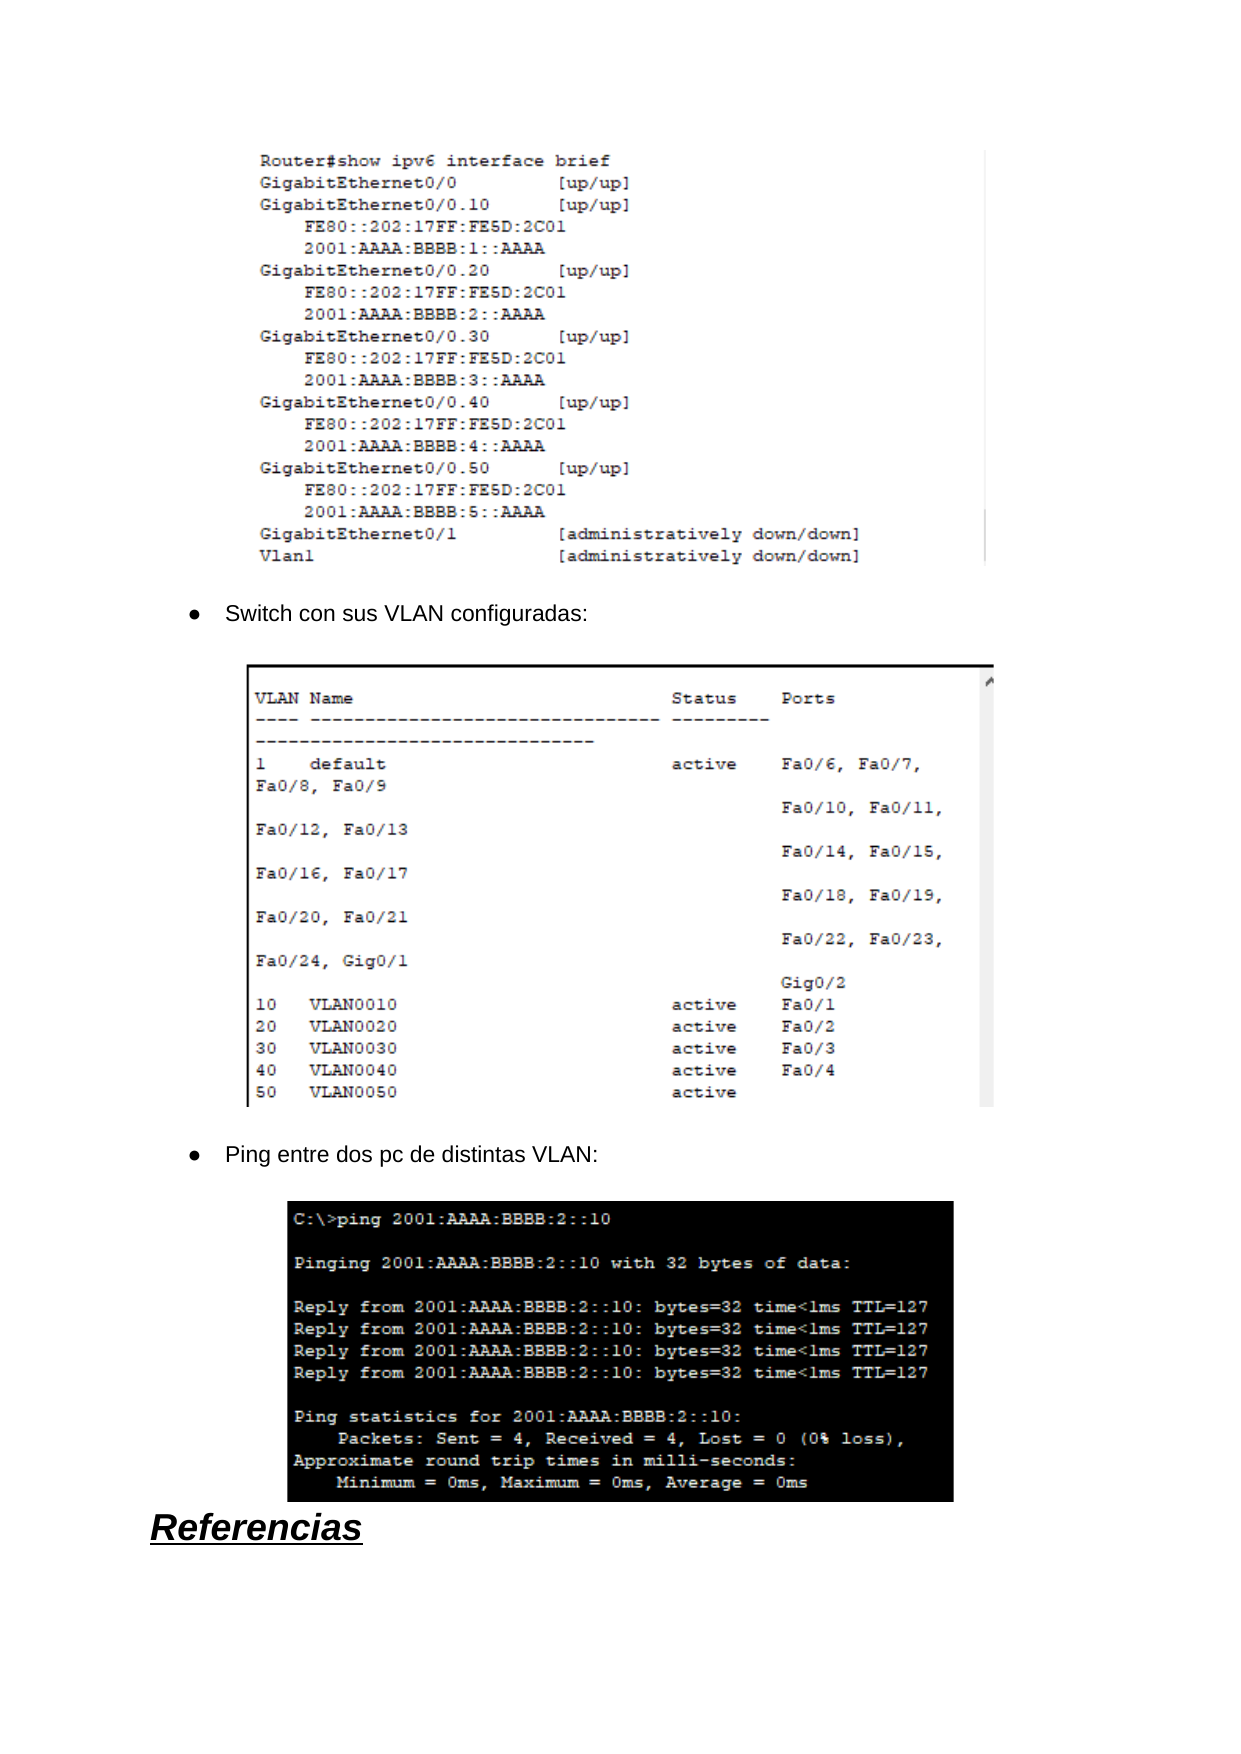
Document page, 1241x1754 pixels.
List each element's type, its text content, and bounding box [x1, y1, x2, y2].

picture [286, 1201, 954, 1502]
list Switch con sus VLAN configuradas: [187, 600, 1090, 626]
text Referencias [150, 1505, 1090, 1548]
picture [246, 660, 994, 1107]
list Ping entre dos pc de distintas VLAN: [187, 1141, 1090, 1167]
picture [254, 150, 986, 566]
